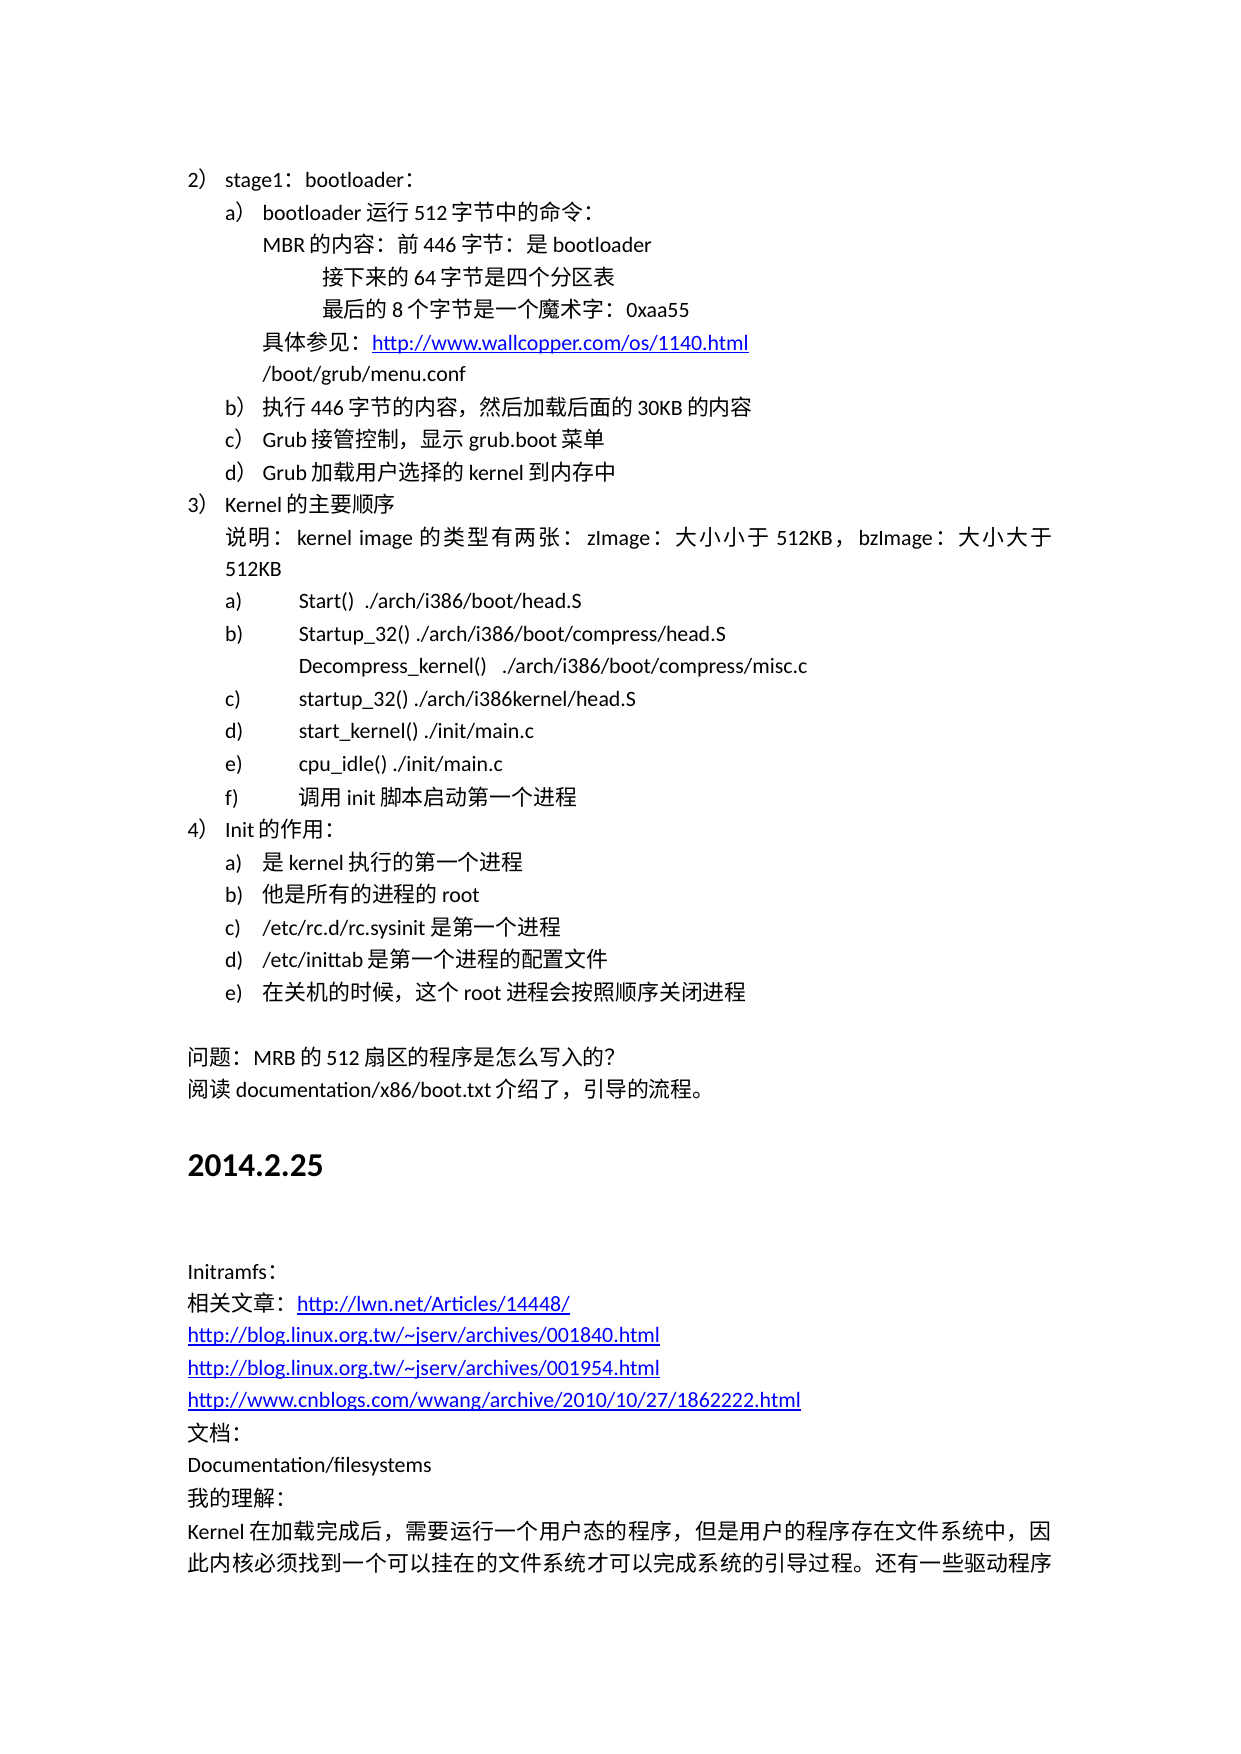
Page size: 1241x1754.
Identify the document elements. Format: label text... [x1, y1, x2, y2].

list 是kernel执行的第一个进程 [225, 844, 1053, 877]
text 我的理解： [187, 1481, 1053, 1513]
list Grub加载用户选择的kernel到内存中 [225, 454, 1053, 487]
list 他是所有的进程的root [225, 877, 1053, 909]
list Start() ./arch/i386/boot/head.S [225, 584, 1053, 617]
list stage1：bootloader： [187, 162, 1053, 194]
text Decompress_kernel() ./arch/i386/boot/compress/misc.c [298, 649, 1053, 682]
text 具体参见：http://www.wallcopper.com/os/1140.html [262, 324, 1053, 357]
text Documentation/filesystems [187, 1448, 1053, 1481]
list 在关机的时候，这个root进程会按照顺序关闭进程 [225, 974, 1053, 1007]
text 接下来的64字节是四个分区表 [262, 259, 1053, 292]
list 执行446字节的内容，然后加载后面的30KB的内容 [225, 389, 1053, 422]
list Kernel的主要顺序 [187, 487, 1053, 519]
list Init的作用： [187, 812, 1053, 844]
list 调用init脚本启动第一个进程 [225, 779, 1053, 812]
list bootloader运行512字节中的命令： [225, 194, 1053, 227]
text http://blog.linux.org.tw/~jserv/archives/001954.html [187, 1351, 1053, 1383]
text 相关文章：http://lwn.net/Articles/14448/ [187, 1286, 1053, 1318]
text 文档： [187, 1416, 1053, 1448]
text 阅读documentation/x86/boot.txt介绍了，引导的流程。 [187, 1072, 1053, 1104]
text Initramfs： [187, 1253, 1053, 1286]
list /etc/rc.d/rc.sysinit是第一个进程 [225, 909, 1053, 942]
text http://www.cnblogs.com/wwang/archive/2010/10/27/1862222.html [187, 1383, 1053, 1416]
text 最后的8个字节是一个魔术字：0xaa55 [262, 292, 1053, 324]
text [187, 1513, 1053, 1578]
list startup_32() ./arch/i386kernel/head.S [225, 682, 1053, 714]
list /etc/inittab是第一个进程的配置文件 [225, 942, 1053, 974]
text /boot/grub/menu.conf [262, 357, 1053, 389]
text MBR的内容：前446字节：是bootloader [262, 227, 1053, 259]
text http://blog.linux.org.tw/~jserv/archives/001840.html [187, 1318, 1053, 1351]
list Startup_32() ./arch/i386/boot/compress/head.S [225, 617, 1053, 649]
list start_kernel() ./init/main.c [225, 714, 1053, 747]
text 说明：kernel image的类型有两张：zImage：大小小于512KB，bzImage：大小大于512KB [225, 519, 1053, 584]
list Grub接管控制，显示grub.boot菜单 [225, 422, 1053, 454]
text 问题：MRB的512扇区的程序是怎么写入的？ [187, 1039, 1053, 1072]
list cpu_idle() ./init/main.c [225, 747, 1053, 779]
subtitle 2014.2.25 [187, 1132, 1053, 1197]
